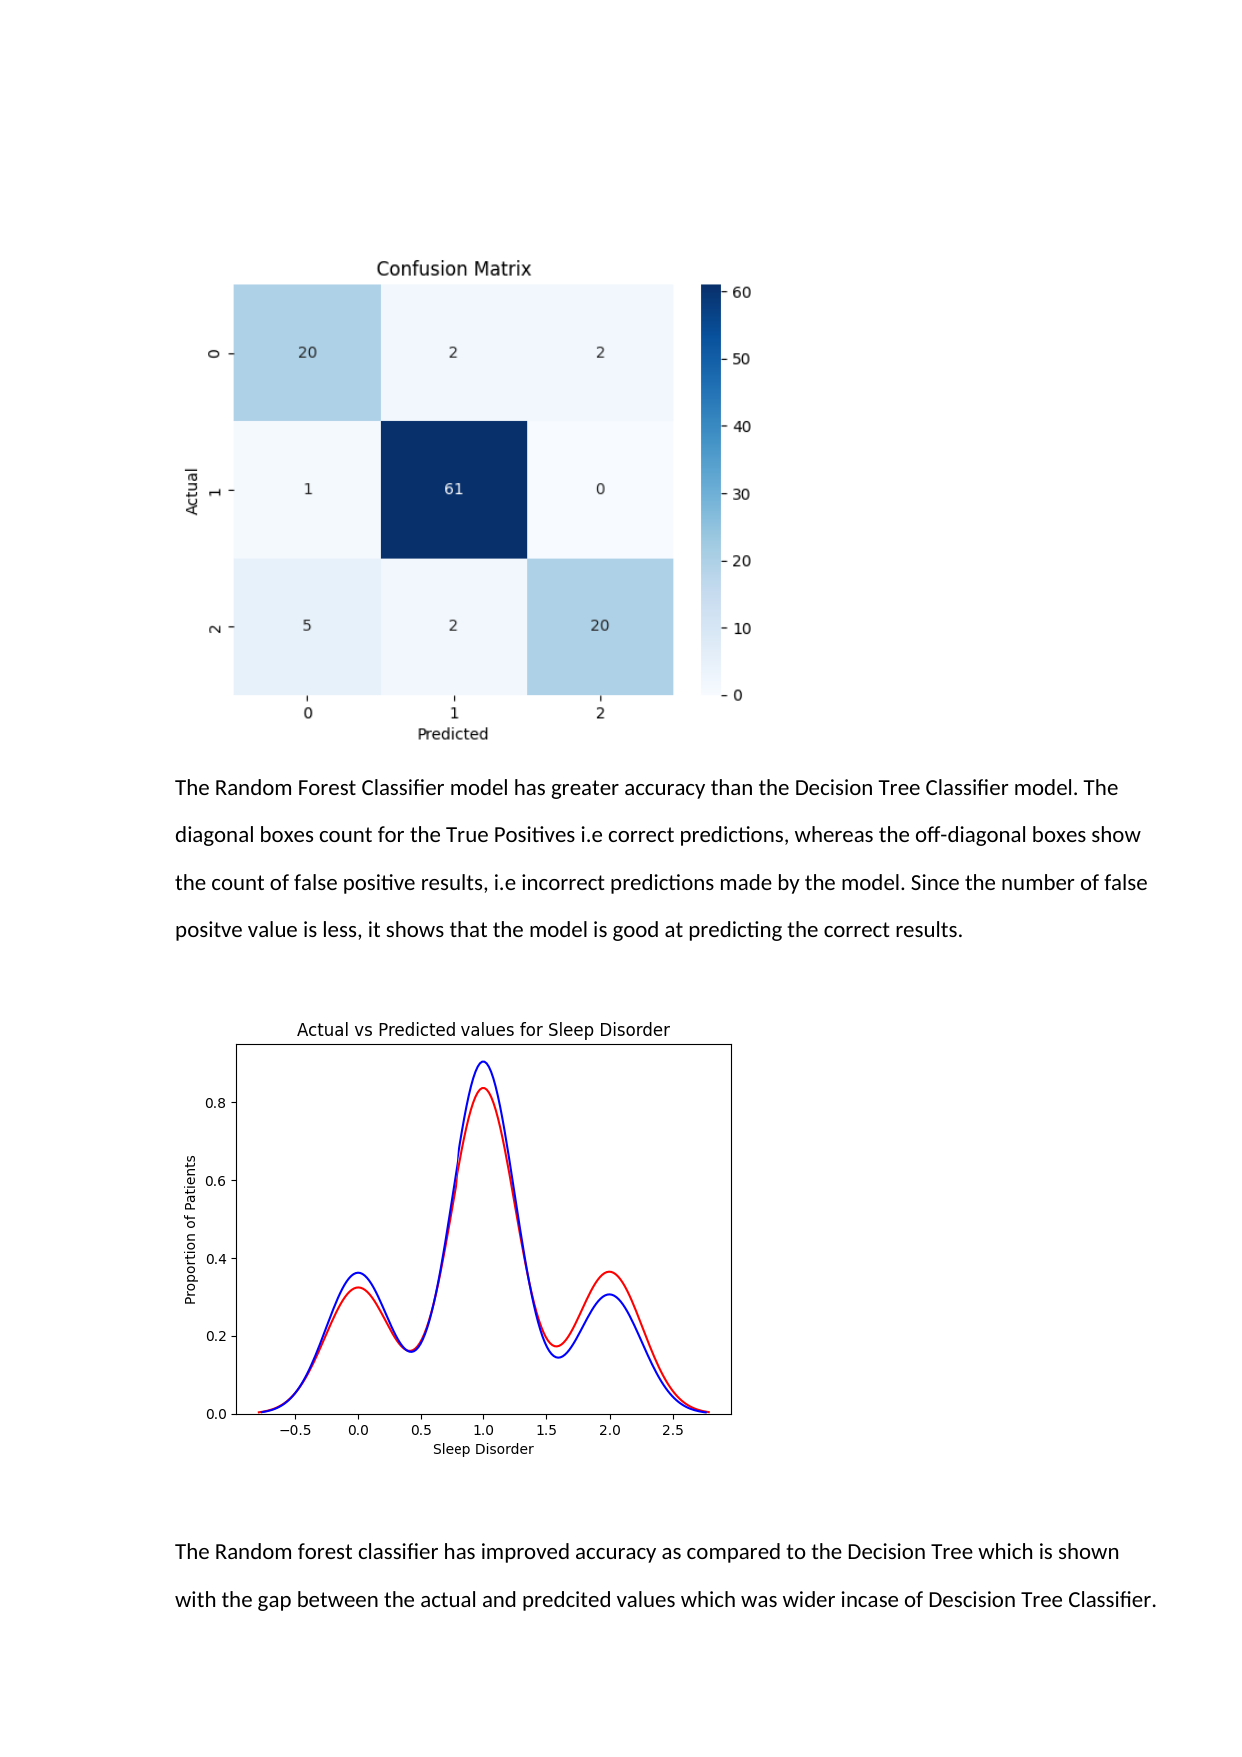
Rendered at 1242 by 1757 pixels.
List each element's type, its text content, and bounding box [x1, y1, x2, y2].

text The Random Forest Classifier model has greater accuracy than the Decision Tree Classifier model. The diagonal boxes count for the True Positives i.e correct predictions, whereas the off-diagonal boxes show the count of false positive results, i.e incorrect predictions made by the model. Since the number of false positve value is less, it shows that the model is good at predicting the correct results. [175, 773, 1162, 943]
text The Random forest classifier has improved accuracy as compared to the Decision Tree which is shown with the gap between the actual and predcited values which was wider incase of Descision Tree Classifier. [175, 1537, 1162, 1613]
picture [175, 250, 762, 754]
picture [175, 1012, 740, 1466]
